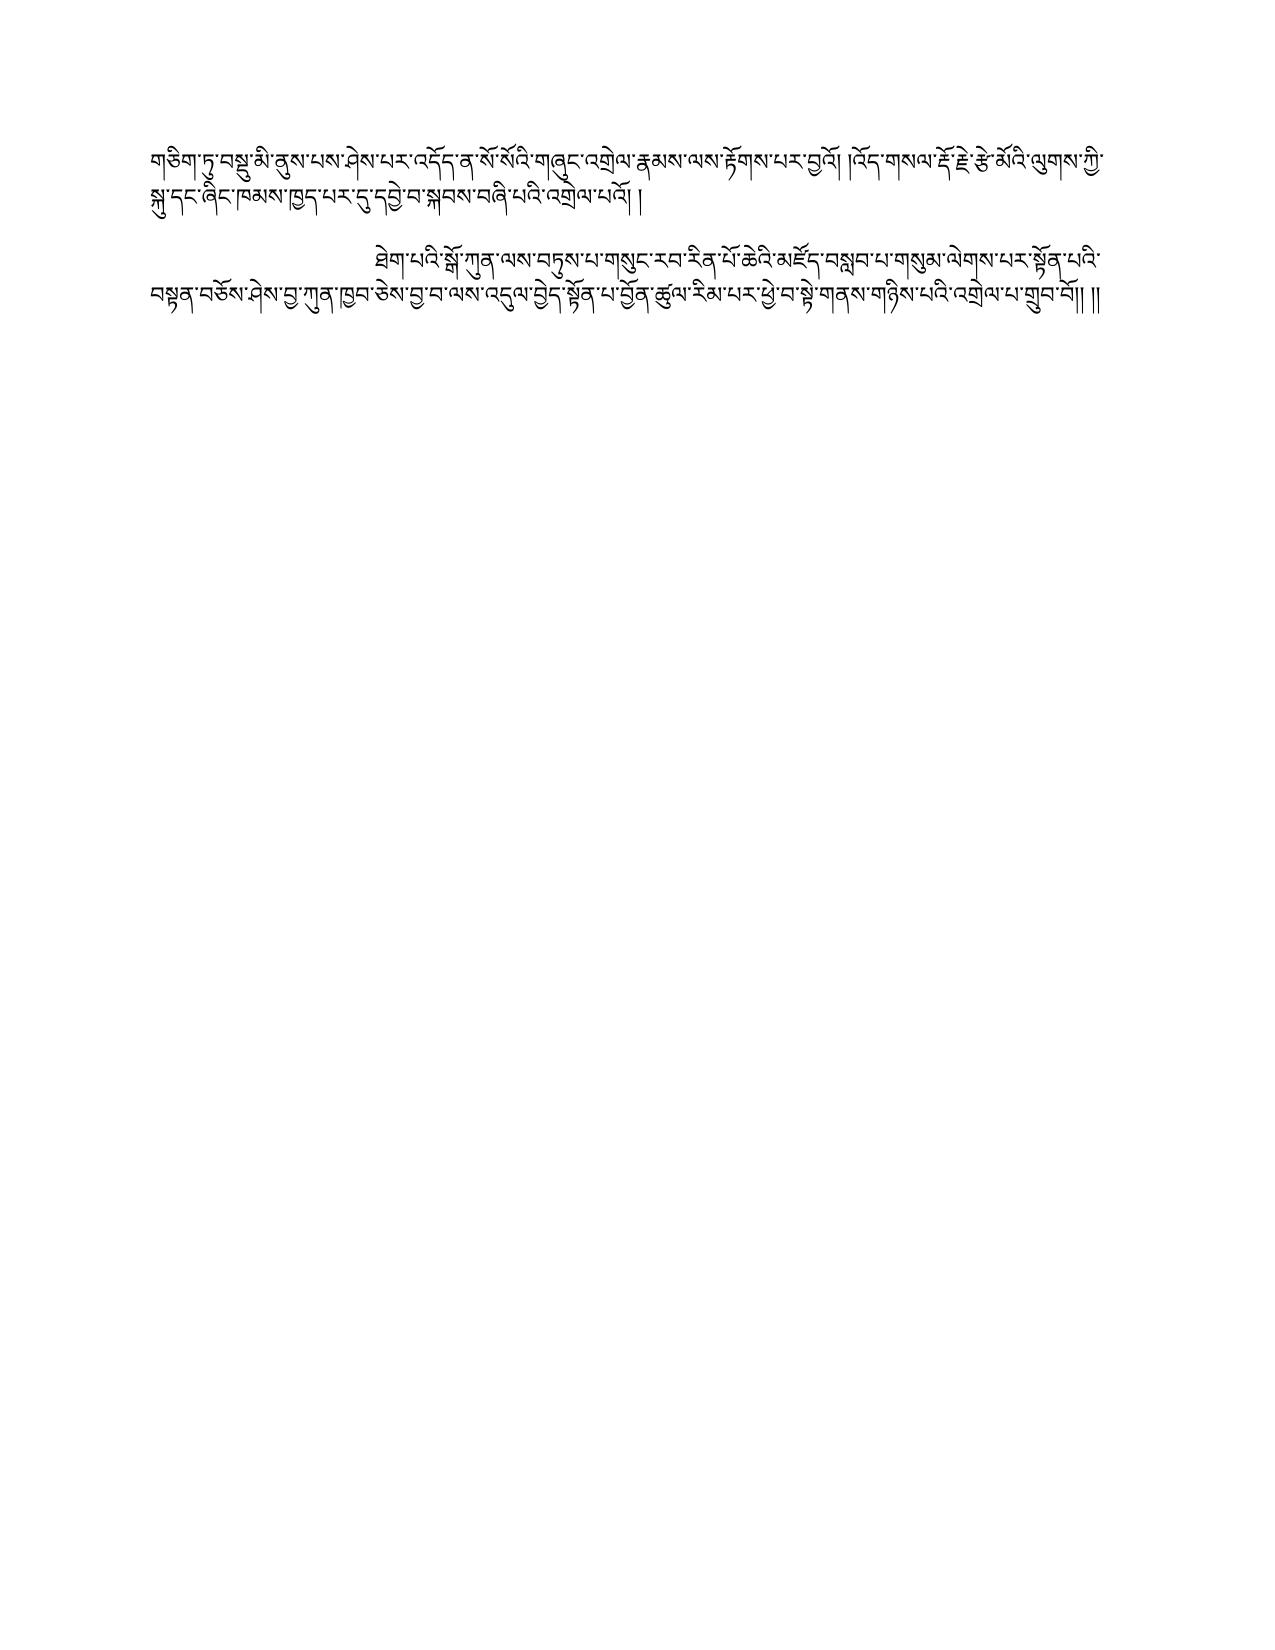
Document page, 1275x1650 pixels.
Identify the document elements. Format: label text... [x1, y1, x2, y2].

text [150, 150, 1125, 214]
text ཐེག་པའི་སྒོ་ཀུན་ལས་བཏུས་པ་གསུང་རབ་རིན་པོ་ཆེའི་མཛོད་བསླབ་པ་གསུམ་ལེགས་པར་སྟོན་པའི་བསྟན་བཅོས་ཤེས་བྱ་ཀུན་ཁྱབ་ཅེས་བྱ་བ་ལས་འདུལ་བྱེད་སྟོན་པ་བྱོན་ཚུལ་རིམ་པར་ཕྱེ་བ་སྟེ་གནས་གཉིས་པའི་འགྲེལ་པ་གྲུབ་བོ།། །། [150, 249, 1125, 313]
